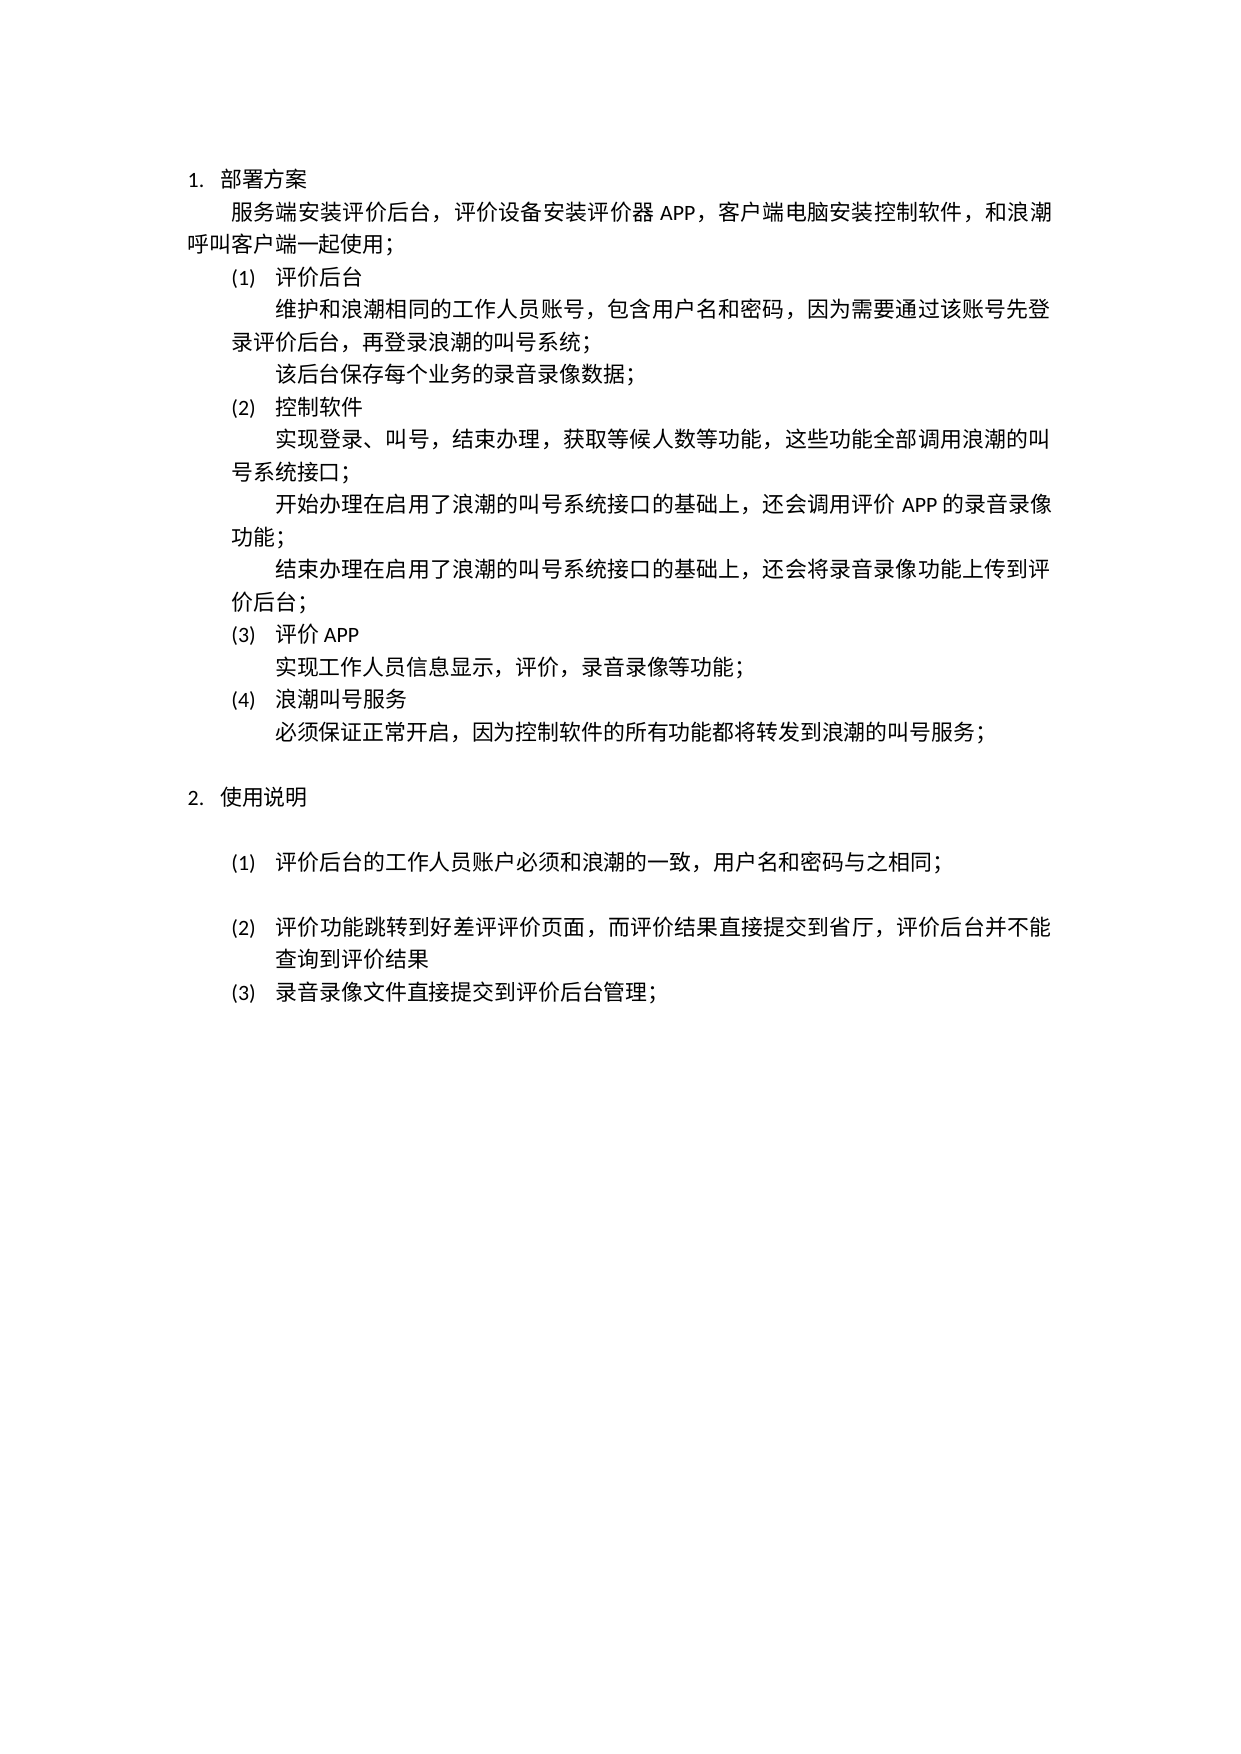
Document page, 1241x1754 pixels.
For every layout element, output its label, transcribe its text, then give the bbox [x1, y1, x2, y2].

list 评价后台 [231, 259, 1053, 292]
list 维护和浪潮相同的工作人员账号，包含用户名和密码，因为需要通过该账号先登录评价后台，再登录浪潮的叫号系统； [231, 292, 1053, 357]
list 开始办理在启用了浪潮的叫号系统接口的基础上，还会调用评价APP的录音录像功能； [231, 487, 1053, 552]
list 评价后台的工作人员账户必须和浪潮的一致，用户名和密码与之相同； [231, 844, 1053, 877]
list 服务端安装评价后台，评价设备安装评价器APP，客户端电脑安装控制软件，和浪潮呼叫客户端一起使用； [187, 194, 1053, 259]
list 评价功能跳转到好差评评价页面，而评价结果直接提交到省厅，评价后台并不能查询到评价结果 [231, 909, 1053, 974]
list 实现登录、叫号，结束办理，获取等候人数等功能，这些功能全部调用浪潮的叫号系统接口； [231, 422, 1053, 487]
list 控制软件 [231, 389, 1053, 422]
list 结束办理在启用了浪潮的叫号系统接口的基础上，还会将录音录像功能上传到评价后台； [231, 552, 1053, 617]
list 必须保证正常开启，因为控制软件的所有功能都将转发到浪潮的叫号服务； [231, 714, 1053, 747]
list 评价APP [231, 617, 1053, 649]
list 部署方案 [187, 162, 1053, 194]
list 该后台保存每个业务的录音录像数据； [231, 357, 1053, 389]
list 实现工作人员信息显示，评价，录音录像等功能； [231, 649, 1053, 682]
list 浪潮叫号服务 [231, 682, 1053, 714]
list 录音录像文件直接提交到评价后台管理； [231, 974, 1053, 1007]
list 使用说明 [187, 779, 1053, 812]
